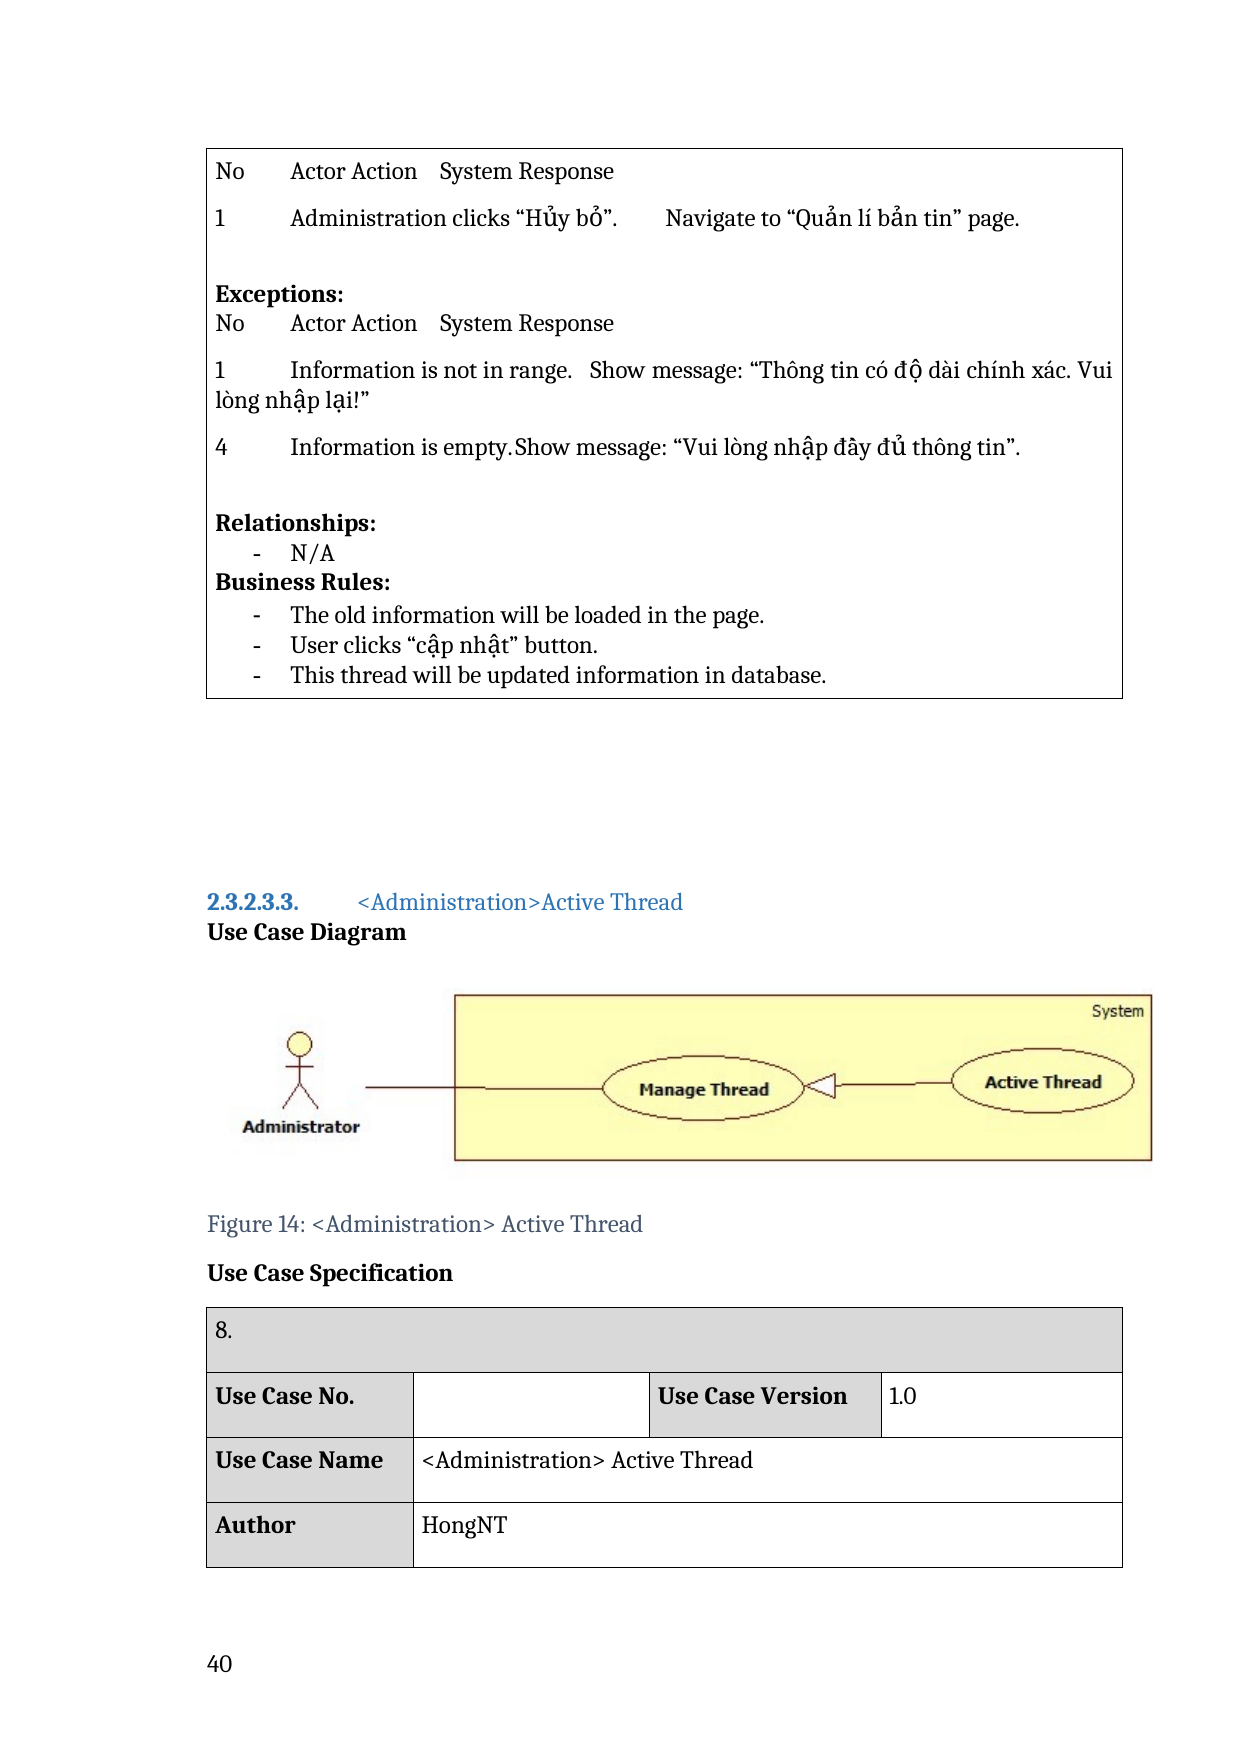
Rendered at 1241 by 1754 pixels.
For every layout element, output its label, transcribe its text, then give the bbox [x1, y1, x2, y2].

table_cell [414, 1373, 649, 1437]
table_header [207, 1308, 1122, 1372]
table_cell Author [207, 1503, 413, 1567]
text Figure 14: <Administration> Active Thread [207, 1209, 1122, 1238]
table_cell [207, 149, 1122, 698]
subtitle <Administration>Active Thread [207, 887, 1122, 916]
picture [206, 965, 1182, 1191]
table_cell Use Case No. [207, 1373, 413, 1437]
table_cell <Administration> Active Thread [414, 1438, 1122, 1502]
text Use Case Diagram [207, 918, 1122, 947]
table_cell HongNT [414, 1503, 1122, 1567]
text Use Case Specification [207, 1259, 1122, 1288]
table_cell 1.0 [882, 1373, 1122, 1437]
table_cell Use Case Name [207, 1438, 413, 1502]
table_cell Use Case Version [650, 1373, 881, 1437]
